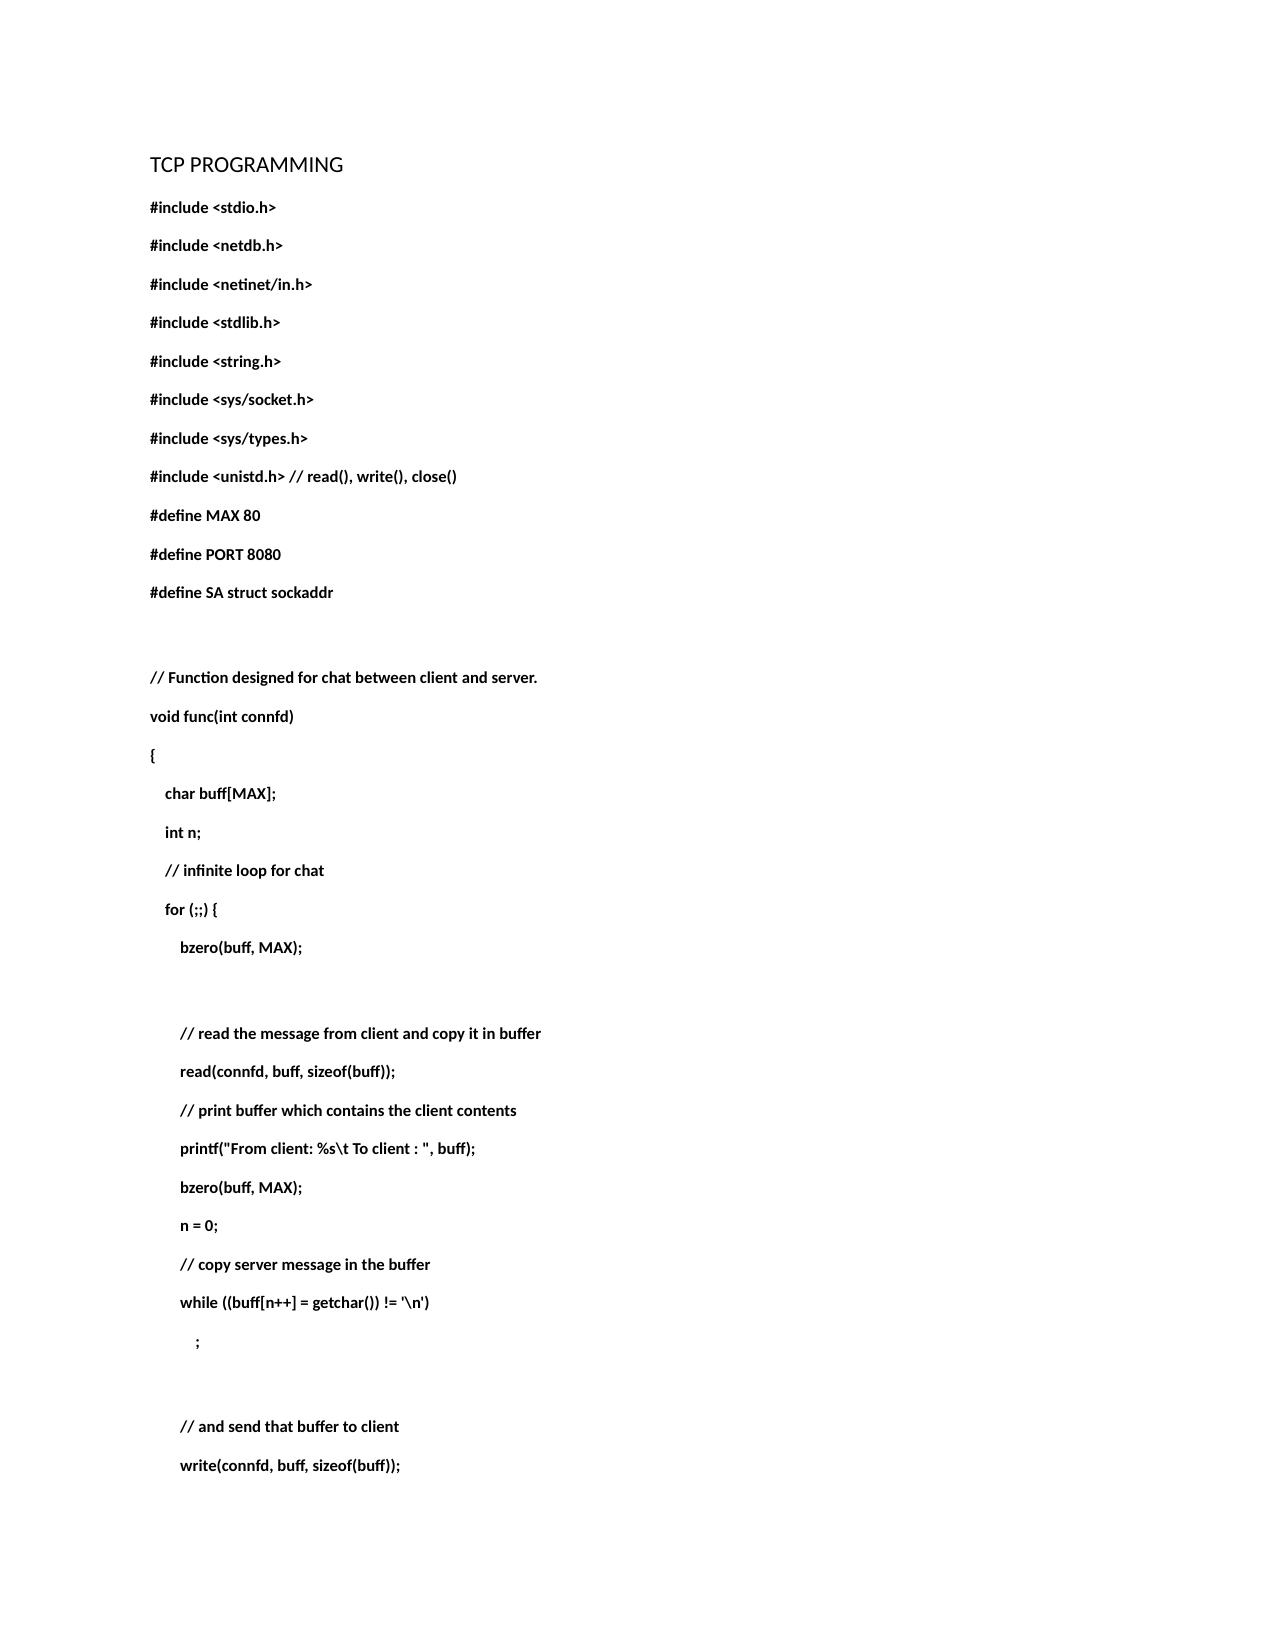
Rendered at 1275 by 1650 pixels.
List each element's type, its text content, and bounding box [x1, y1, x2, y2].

text int n; [150, 822, 1125, 842]
text char buff[MAX]; [150, 783, 1125, 804]
text n = 0; [150, 1216, 1125, 1236]
text { [150, 745, 1125, 765]
text bzero(buff, MAX); [150, 937, 1125, 958]
text #include <netinet/in.h> [150, 274, 1125, 294]
text read(connfd, buff, sizeof(buff)); [150, 1061, 1125, 1082]
text TCP PROGRAMMING [150, 150, 1125, 178]
text #define MAX 80 [150, 505, 1125, 526]
text // read the message from client and copy it in buffer [150, 1023, 1125, 1043]
text #include <stdlib.h> [150, 312, 1125, 333]
text // print buffer which contains the client contents [150, 1100, 1125, 1120]
text while ((buff[n++] = getchar()) != '\n') [150, 1293, 1125, 1313]
text #include <stdio.h> [150, 197, 1125, 217]
text ; [150, 1331, 1125, 1352]
text bzero(buff, MAX); [150, 1177, 1125, 1197]
text #define PORT 8080 [150, 544, 1125, 564]
text #include <sys/socket.h> [150, 389, 1125, 410]
text #include <sys/types.h> [150, 428, 1125, 448]
text // Function designed for chat between client and server. [150, 668, 1125, 688]
text #include <netdb.h> [150, 235, 1125, 256]
text write(connfd, buff, sizeof(buff)); [150, 1455, 1125, 1476]
text printf("From client: %s\t To client : ", buff); [150, 1138, 1125, 1159]
text #include <unistd.h> // read(), write(), close() [150, 467, 1125, 487]
text #define SA struct sockaddr [150, 582, 1125, 603]
text // infinite loop for chat [150, 860, 1125, 881]
text // copy server message in the buffer [150, 1254, 1125, 1274]
text // and send that buffer to client [150, 1417, 1125, 1437]
text for (;;) { [150, 899, 1125, 919]
text void func(int connfd) [150, 706, 1125, 727]
text #include <string.h> [150, 351, 1125, 371]
